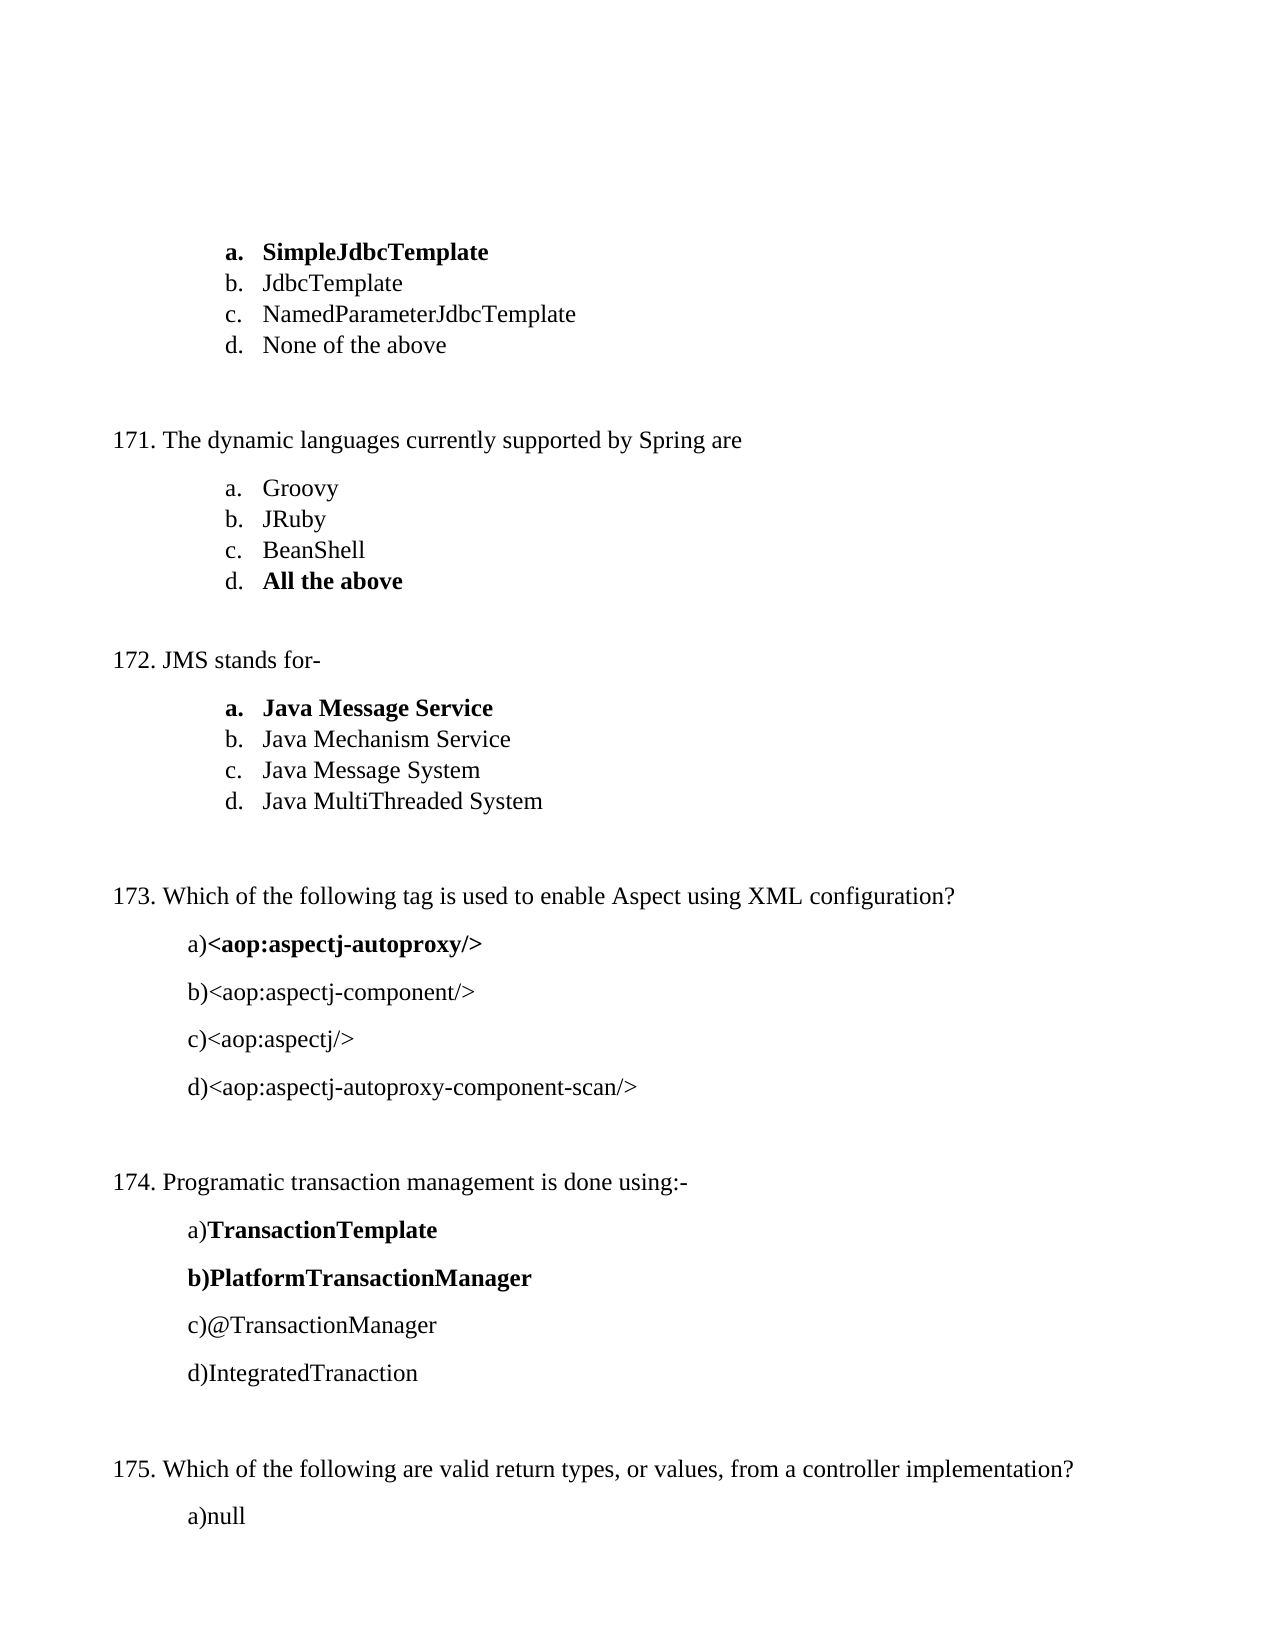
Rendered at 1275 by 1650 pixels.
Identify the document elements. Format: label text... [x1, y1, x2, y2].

list Java MultiThreaded System [225, 786, 1191, 814]
list BeanShell [225, 535, 1191, 564]
text b)<aop:aspectj-component/> [112, 977, 1191, 1005]
text d)IntegratedTranaction [112, 1358, 1191, 1387]
list Groovy [225, 473, 1191, 502]
text a)null [112, 1501, 1191, 1530]
text 174. Programatic transaction management is done using:- [112, 1167, 1191, 1196]
text b)PlatformTransactionManager [112, 1263, 1191, 1292]
text c)@TransactionManager [112, 1311, 1191, 1339]
list NamedParameterJdbcTemplate [225, 299, 1191, 328]
list Java Mechanism Service [225, 724, 1191, 752]
list JdbcTemplate [225, 268, 1191, 297]
text 171. The dynamic languages currently supported by Spring are [112, 425, 1191, 454]
text 175. Which of the following are valid return types, or values, from a controller implementation? [112, 1454, 1191, 1482]
list JRuby [225, 504, 1191, 533]
list SimpleJdbcTemplate [225, 237, 1191, 266]
list Java Message System [225, 755, 1191, 783]
text 173. Which of the following tag is used to enable Aspect using XML configuration? [112, 881, 1191, 910]
list All the above [225, 566, 1191, 595]
text a)TransactionTemplate [112, 1215, 1191, 1244]
text a)<aop:aspectj-autoproxy/> [112, 929, 1191, 958]
text c)<aop:aspectj/> [112, 1024, 1191, 1053]
text d)<aop:aspectj-autoproxy-component-scan/> [112, 1072, 1191, 1101]
list Java Message Service [225, 693, 1191, 721]
text 172. JMS stands for- [112, 645, 1191, 674]
list None of the above [225, 330, 1191, 359]
